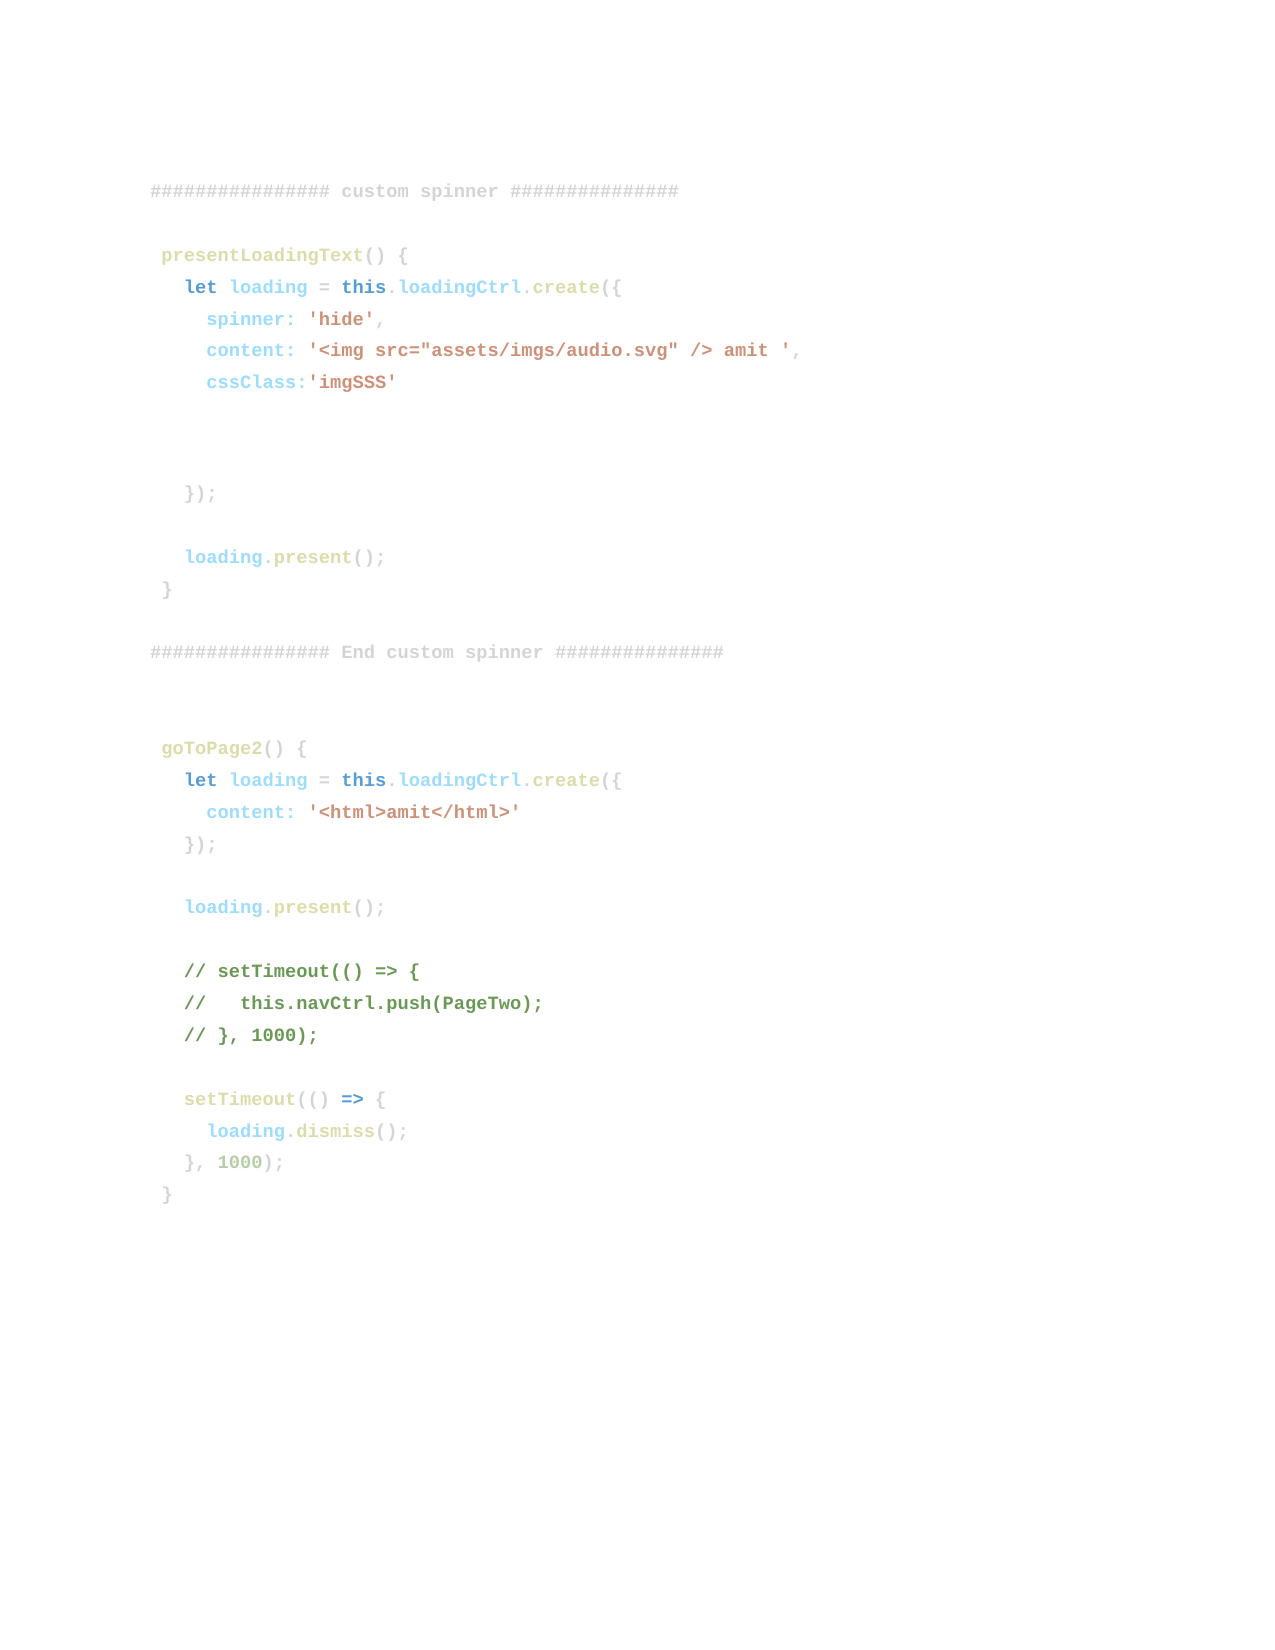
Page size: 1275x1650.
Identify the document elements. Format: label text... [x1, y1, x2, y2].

text }, 1000); [150, 1153, 1125, 1174]
text ################ custom spinner ############### [150, 182, 1125, 203]
text }); [150, 834, 1125, 856]
text loading.present(); [150, 548, 1125, 569]
text goToPage2() { [150, 739, 1125, 760]
text cssClass:'imgSSS' [150, 373, 1125, 394]
text } [150, 579, 1125, 601]
text // }, 1000); [150, 1026, 1125, 1047]
text loading.dismiss(); [150, 1121, 1125, 1143]
text let loading = this.loadingCtrl.create({ [150, 771, 1125, 792]
text presentLoadingText() { [150, 246, 1125, 267]
text } [150, 1185, 1125, 1206]
text let loading = this.loadingCtrl.create({ [150, 277, 1125, 299]
text content: '<html>amit</html>' [150, 803, 1125, 824]
text content: '<img src="assets/imgs/audio.svg" /> amit ', [150, 341, 1125, 362]
text spinner: 'hide', [150, 309, 1125, 331]
text // setTimeout(() => { [150, 962, 1125, 983]
text setTimeout(() => { [150, 1089, 1125, 1111]
text }); [150, 484, 1125, 505]
text ################ End custom spinner ############### [150, 643, 1125, 664]
text loading.present(); [150, 898, 1125, 919]
text // this.navCtrl.push(PageTwo); [150, 994, 1125, 1015]
